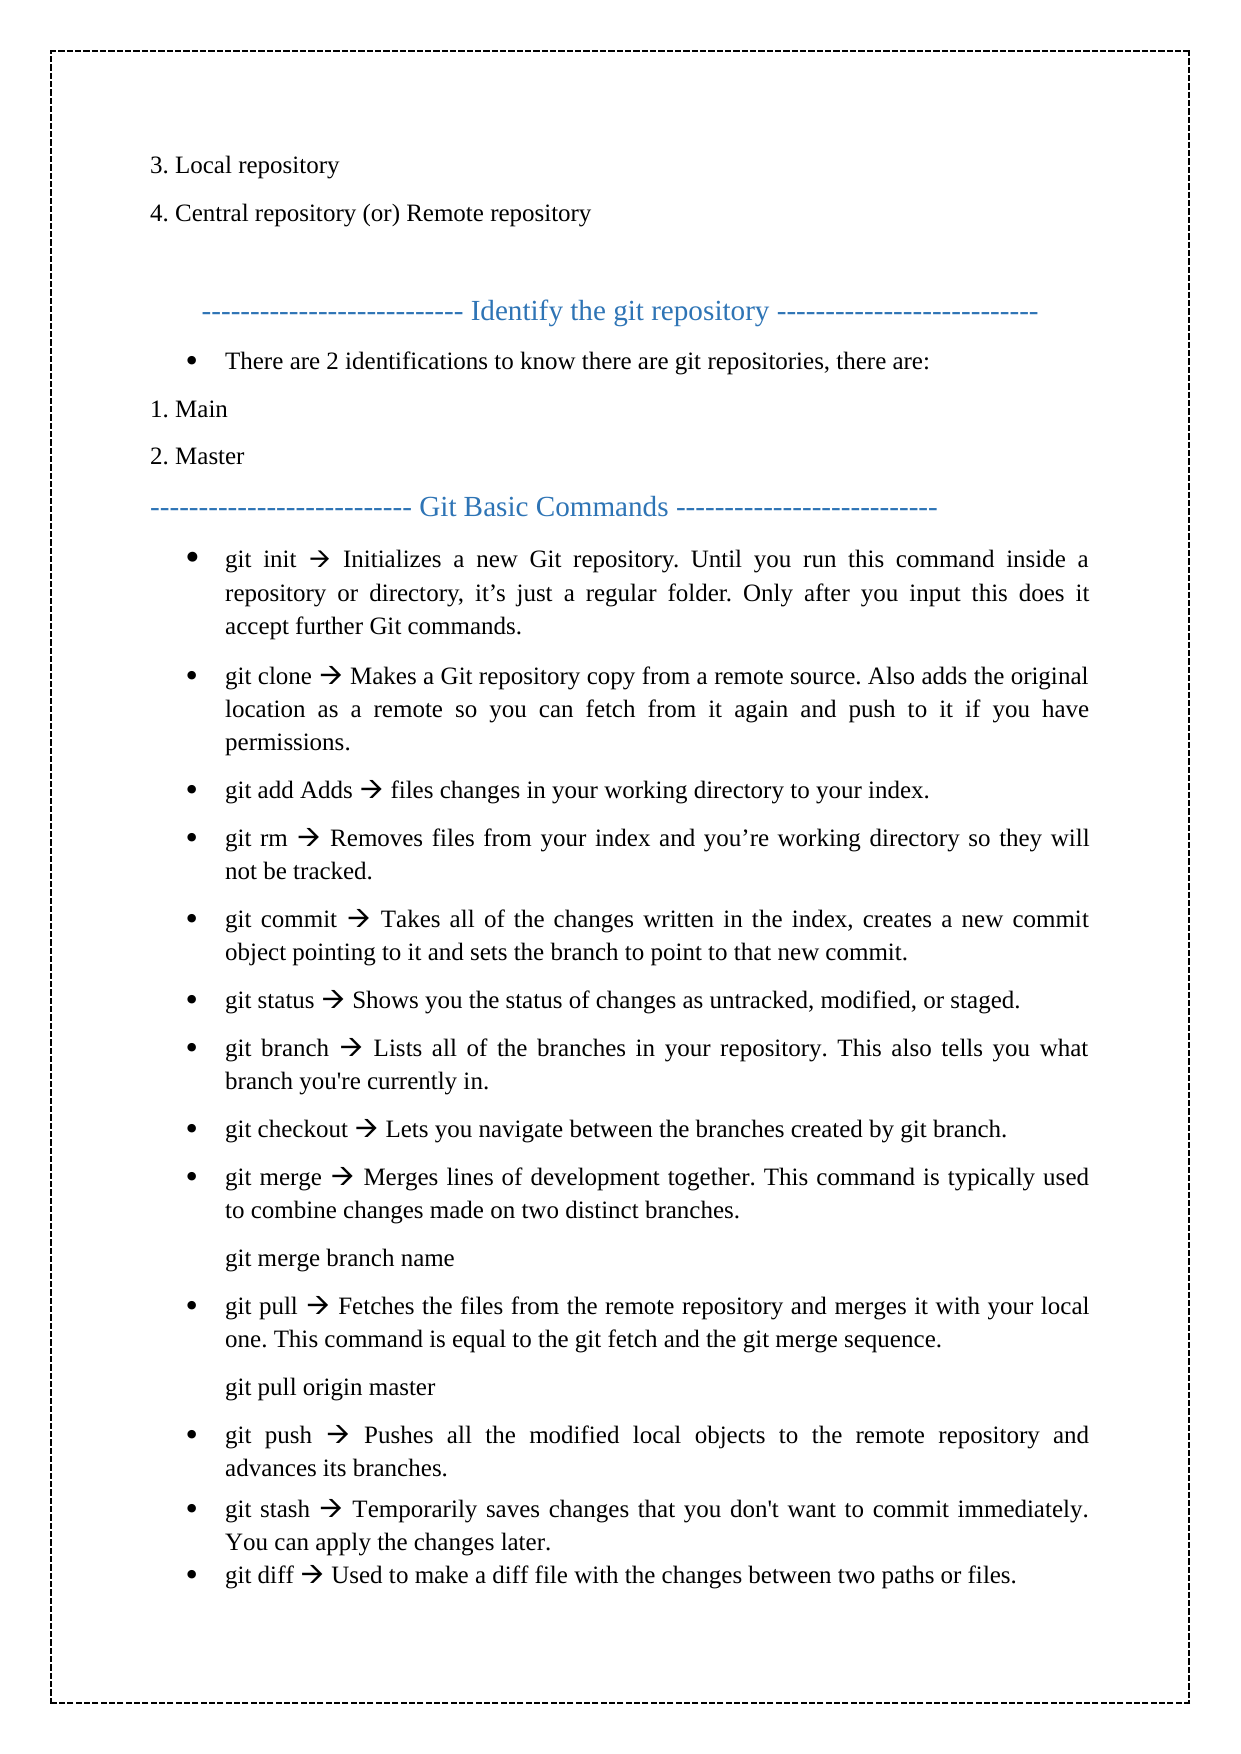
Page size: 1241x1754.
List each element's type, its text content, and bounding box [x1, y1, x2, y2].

list git branch Lists all of the branches in your repository. This also tells you what branch you're currently in. [187, 1033, 1090, 1095]
list git checkout Lets you navigate between the branches created by git branch. [187, 1114, 1090, 1143]
list git status Shows you the status of changes as untracked, modified, or staged. [187, 985, 1090, 1014]
text 3. Local repository [150, 150, 1090, 179]
text 1. Main [150, 394, 1090, 422]
list There are 2 identifications to know there are git repositories, there are: [187, 346, 1090, 375]
text --------------------------- Git Basic Commands --------------------------- [150, 489, 1090, 523]
list git diff Used to make a diff file with the changes between two paths or files. [187, 1560, 1090, 1589]
list git rm Removes files from your index and you’re working directory so they will not be tracked. [187, 823, 1090, 885]
list git add Adds files changes in your working directory to your index. [187, 775, 1090, 804]
list git merge Merges lines of development together. This command is typically used to combine changes made on two distinct branches. [187, 1162, 1090, 1224]
list git pull Fetches the files from the remote repository and merges it with your local one. This command is equal to the git fetch and the git merge sequence. [187, 1291, 1090, 1353]
list git commit Takes all of the changes written in the index, creates a new commit object pointing to it and sets the branch to point to that new commit. [187, 904, 1090, 966]
list git push Pushes all the modified local objects to the remote repository and advances its branches. [187, 1420, 1090, 1482]
text 4. Central repository (or) Remote repository [150, 198, 1090, 226]
list git init Initializes a new Git repository. Until you run this command inside a repository or directory, it’s just a regular folder. Only after you input this does it accept further Git commands. [187, 544, 1090, 640]
text git merge branch name [225, 1243, 1090, 1272]
text git pull origin master [225, 1372, 1090, 1401]
list git stash Temporarily saves changes that you don't want to commit immediately. You can apply the changes later. [187, 1494, 1090, 1556]
text --------------------------- Identify the git repository --------------------------- [150, 293, 1090, 327]
text 2. Master [150, 441, 1090, 470]
list git clone Makes a Git repository copy from a remote source. Also adds the original location as a remote so you can fetch from it again and push to it if you have permissions. [187, 661, 1090, 756]
